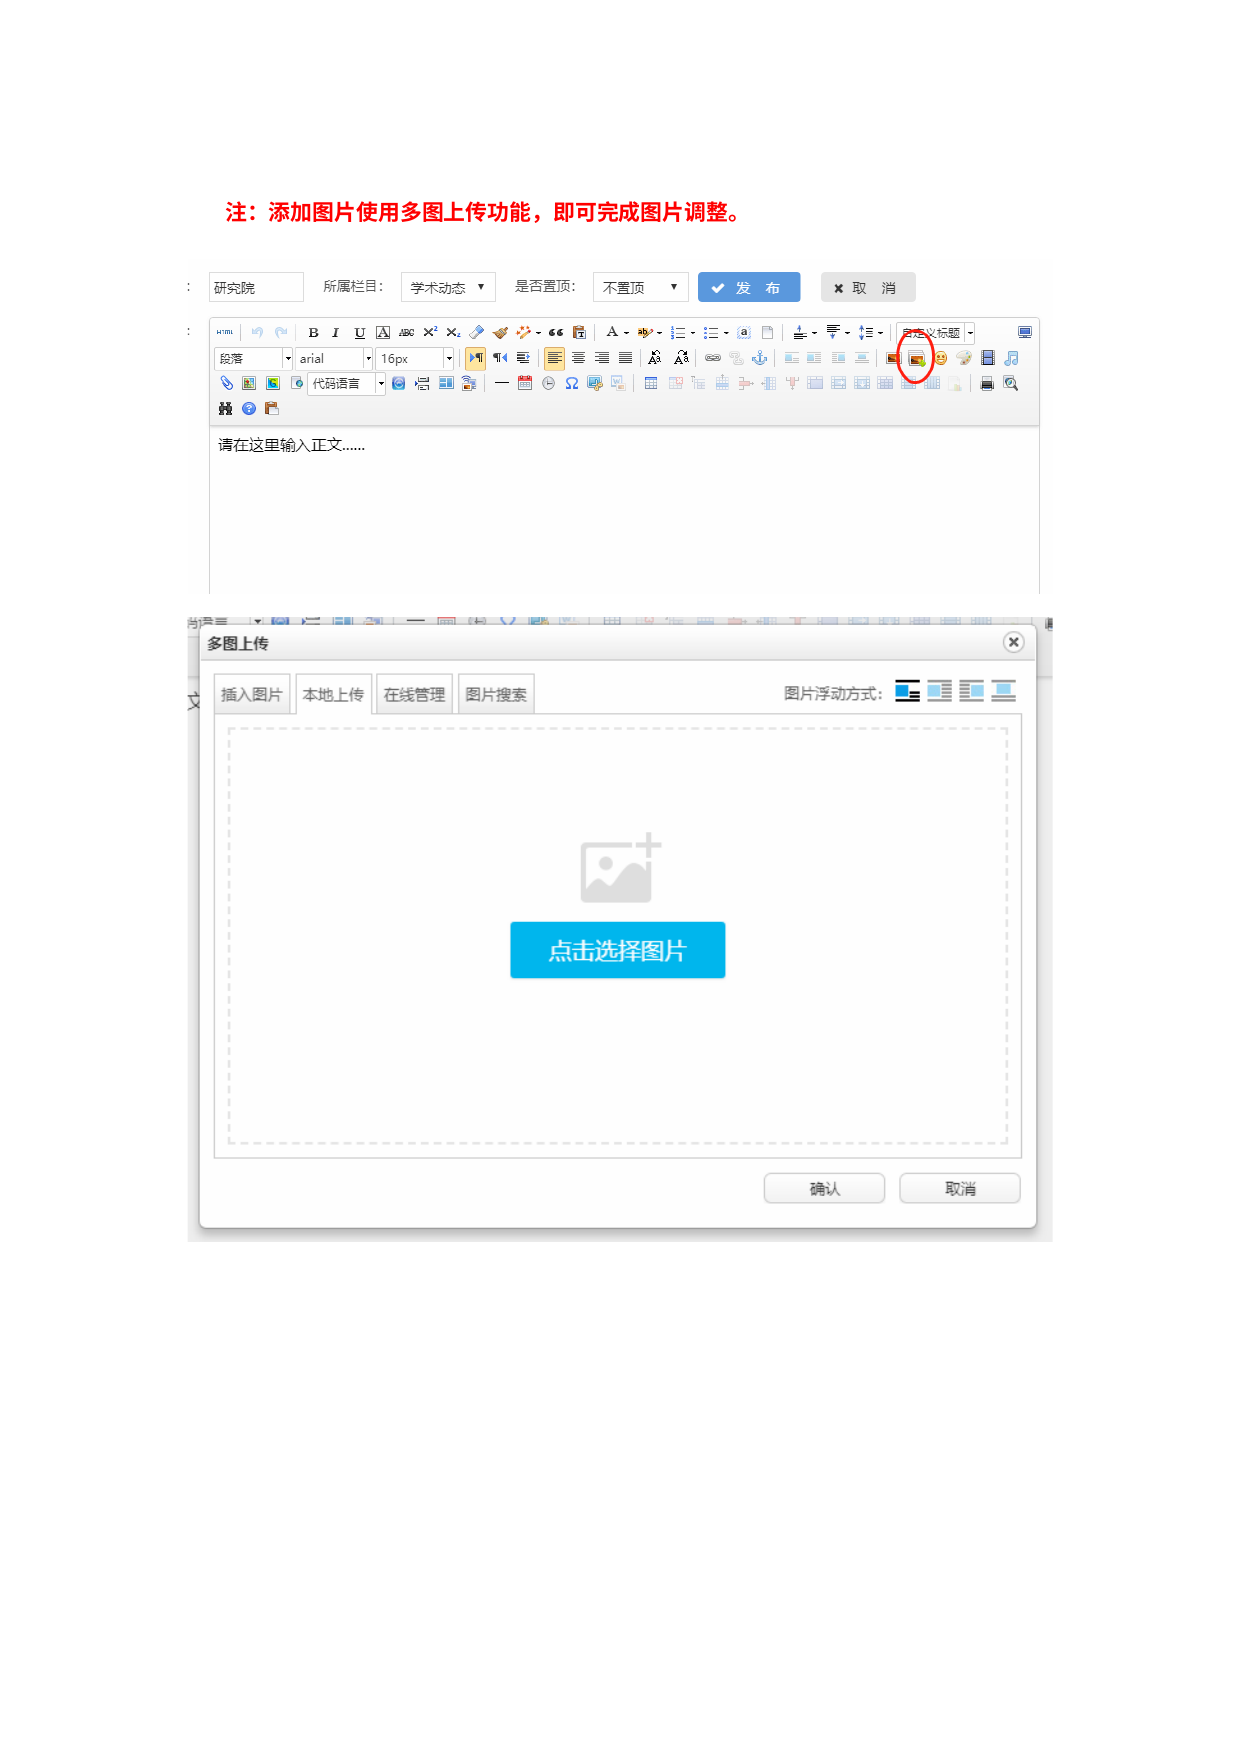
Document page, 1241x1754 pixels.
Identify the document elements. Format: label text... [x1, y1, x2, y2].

picture [187, 259, 1053, 594]
picture [187, 617, 1053, 1242]
text 注：添加图片使用多图上传功能，即可完成图片调整。 [187, 194, 1053, 227]
